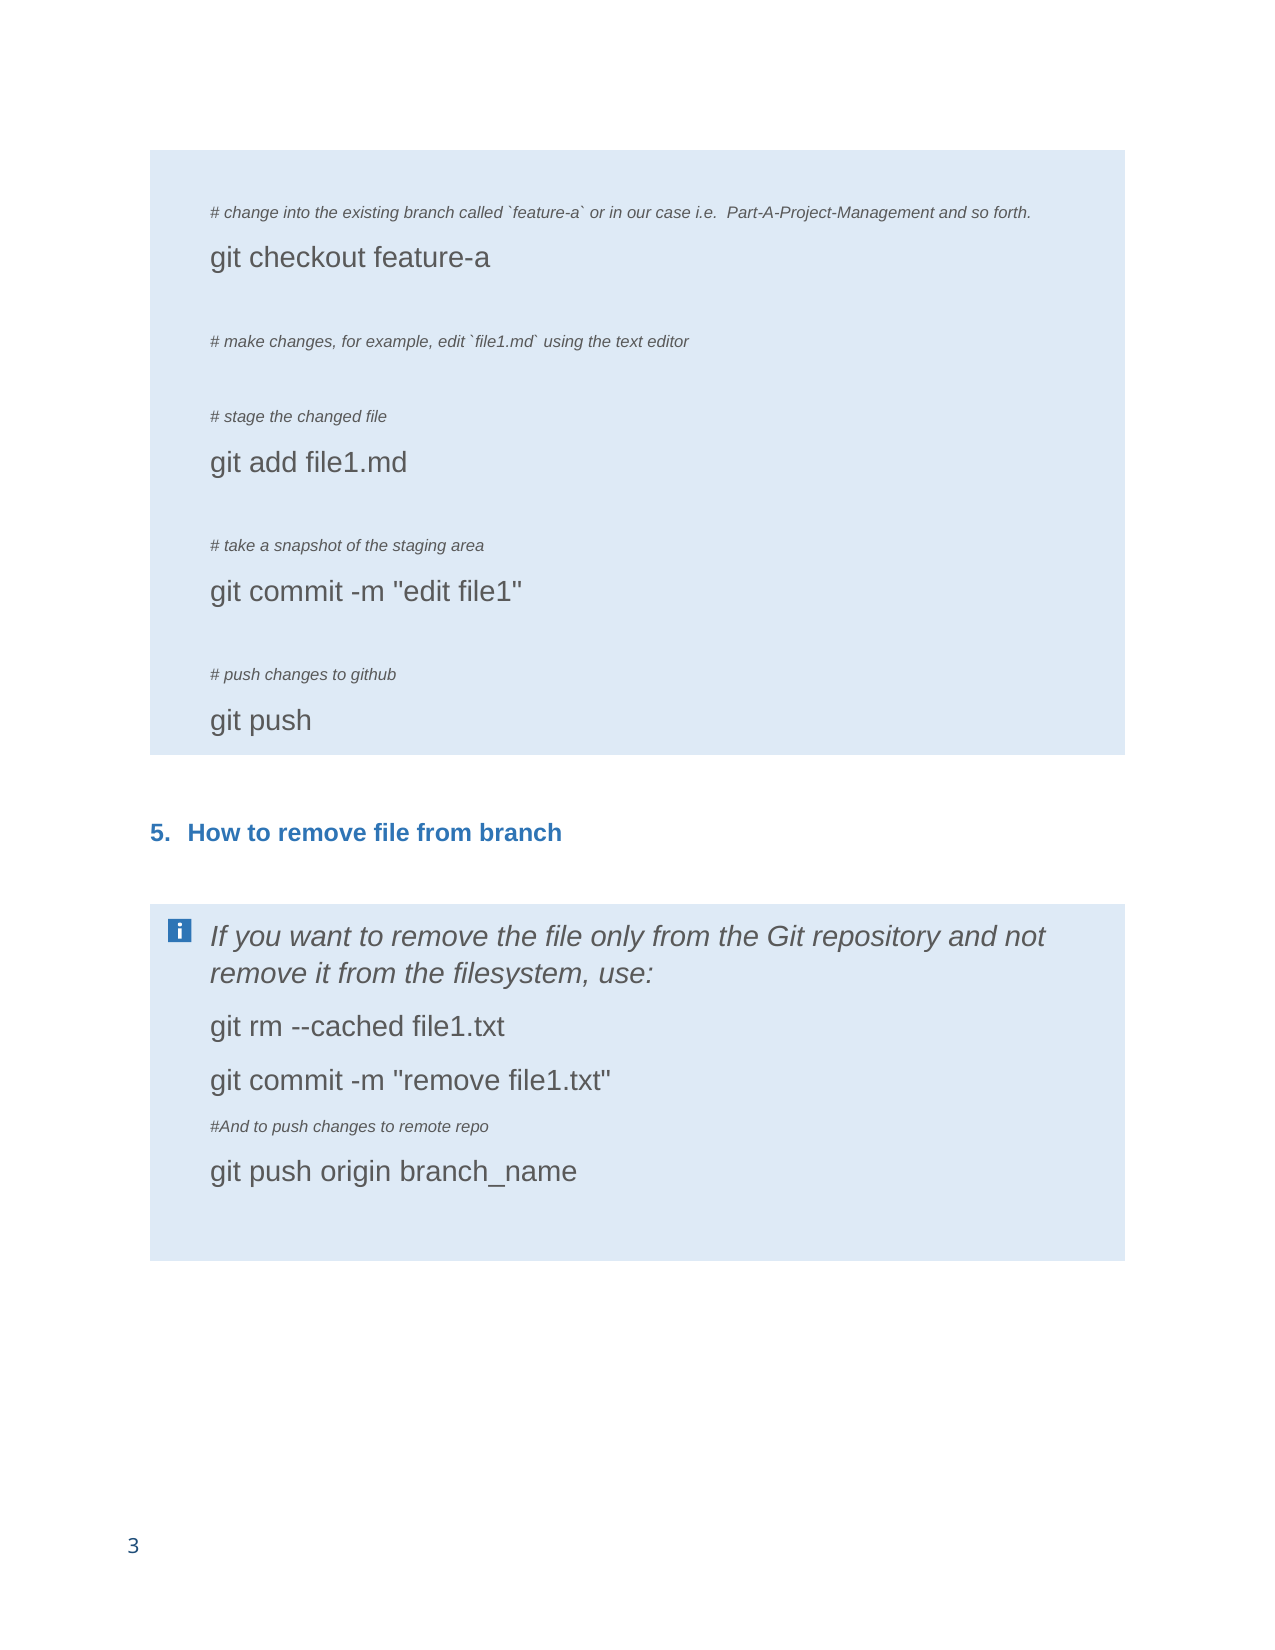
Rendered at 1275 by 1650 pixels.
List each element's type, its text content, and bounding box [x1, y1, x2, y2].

table_header [150, 904, 210, 1261]
table_header If you want to remove the file only from the Git repository and not remove it from the filesystem, use: git rm --cached file1.txt git commit -m "remove file1.txt" #And to push changes to remote repo git push origin branch_name [210, 904, 1125, 1261]
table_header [210, 150, 1125, 755]
table_header [150, 150, 210, 755]
subtitle How to remove file from branch [150, 818, 1125, 847]
